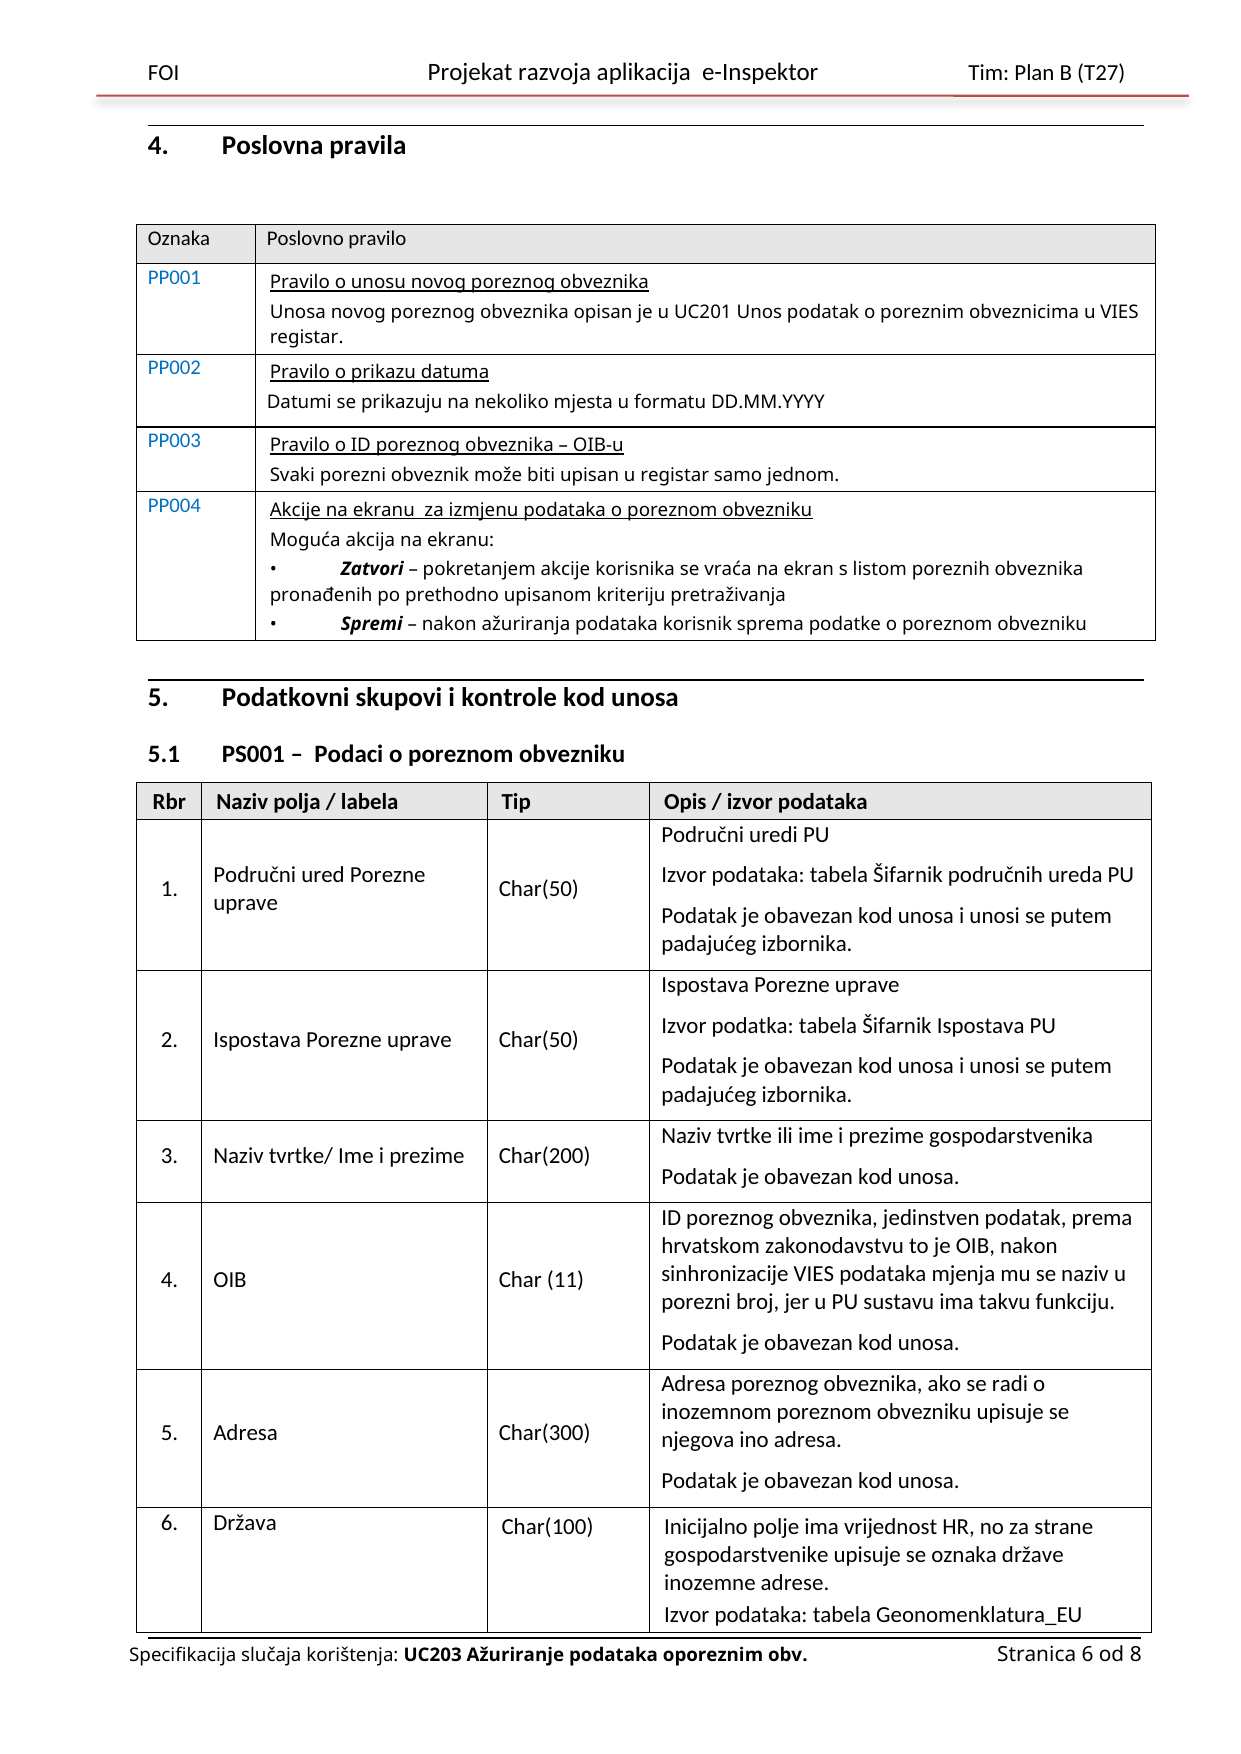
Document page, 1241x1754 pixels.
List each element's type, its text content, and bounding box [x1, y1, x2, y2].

table_cell 5. [137, 1370, 201, 1507]
table_cell 3. [137, 1121, 201, 1202]
table_cell Char(200) [488, 1121, 649, 1202]
subtitle Podatkovni skupovi i kontrole kod unosa [148, 681, 1144, 713]
table_cell Pravilo o prikazu datuma Datumi se prikazuju na nekoliko mjesta u formatu DD.MM.YYYY [256, 355, 1155, 426]
subtitle PS001 – Podaci o poreznom obvezniku [148, 738, 1144, 769]
table_cell Adresa poreznog obveznika, ako se radi o inozemnom poreznom obvezniku upisuje se njegova ino adresa. Podatak je obavezan kod unosa. [650, 1370, 1151, 1507]
table_cell PP003 [137, 428, 255, 491]
table_cell Država [202, 1508, 487, 1632]
table_cell Ispostava Porezne uprave [202, 971, 487, 1120]
table_cell PP001 [137, 264, 255, 353]
table_cell Ispostava Porezne uprave Izvor podatka: tabela Šifarnik Ispostava PU Podatak je obavezan kod unosa i unosi se putem padajućeg izbornika. [650, 971, 1151, 1120]
table_header Poslovno pravilo [256, 225, 1155, 263]
table_cell Char(300) [488, 1370, 649, 1507]
table_cell 1. [137, 820, 201, 969]
table_header Naziv polja / labela [202, 783, 487, 819]
table_cell ID poreznog obveznika, jedinstven podatak, prema hrvatskom zakonodavstvu to je OIB, nakon sinhronizacije VIES podataka mjenja mu se naziv u porezni broj, jer u PU sustavu ima takvu funkciju. Podatak je obavezan kod unosa. [650, 1203, 1151, 1368]
table_header Rbr [137, 783, 201, 819]
table_cell PP002 [137, 355, 255, 426]
table_cell Područni uredi PU Izvor podataka: tabela Šifarnik područnih ureda PU Podatak je obavezan kod unosa i unosi se putem padajućeg izbornika. [650, 820, 1151, 969]
subtitle Poslovna pravila [148, 126, 1144, 161]
table_cell 6. [137, 1508, 201, 1632]
table_cell Naziv tvrtke/ Ime i prezime [202, 1121, 487, 1202]
table_cell Naziv tvrtke ili ime i prezime gospodarstvenika Podatak je obavezan kod unosa. [650, 1121, 1151, 1202]
table_cell Pravilo o unosu novog poreznog obveznika Unosa novog poreznog obveznika opisan je u UC201 Unos podatak o poreznim obveznicima u VIES registar. [256, 264, 1155, 353]
table_header Opis / izvor podataka [650, 783, 1151, 819]
table_cell 2. [137, 971, 201, 1120]
table_cell Područni ured Porezne uprave [202, 820, 487, 969]
table_cell Char(50) [488, 971, 649, 1120]
table_cell Char(100) [488, 1508, 649, 1632]
table_cell Akcije na ekranu za izmjenu podataka o poreznom obvezniku Moguća akcija na ekranu: • Zatvori – pokretanjem akcije korisnika se vraća na ekran s listom poreznih obveznika pronađenih po prethodno upisanom kriteriju pretraživanja • Spremi – nakon ažuriranja podataka korisnik sprema podatke o poreznom obvezniku [256, 492, 1155, 640]
table_cell Char(50) [488, 820, 649, 969]
table_cell Pravilo o ID poreznog obveznika – OIB-u Svaki porezni obveznik može biti upisan u registar samo jednom. [256, 428, 1155, 491]
table_cell 4. [137, 1203, 201, 1368]
table_header Oznaka [137, 225, 255, 263]
table_cell Adresa [202, 1370, 487, 1507]
table_header Tip [488, 783, 649, 819]
table_cell OIB [202, 1203, 487, 1368]
table_cell Char (11) [488, 1203, 649, 1368]
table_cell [650, 1508, 1151, 1632]
table_cell PP004 [137, 492, 255, 640]
